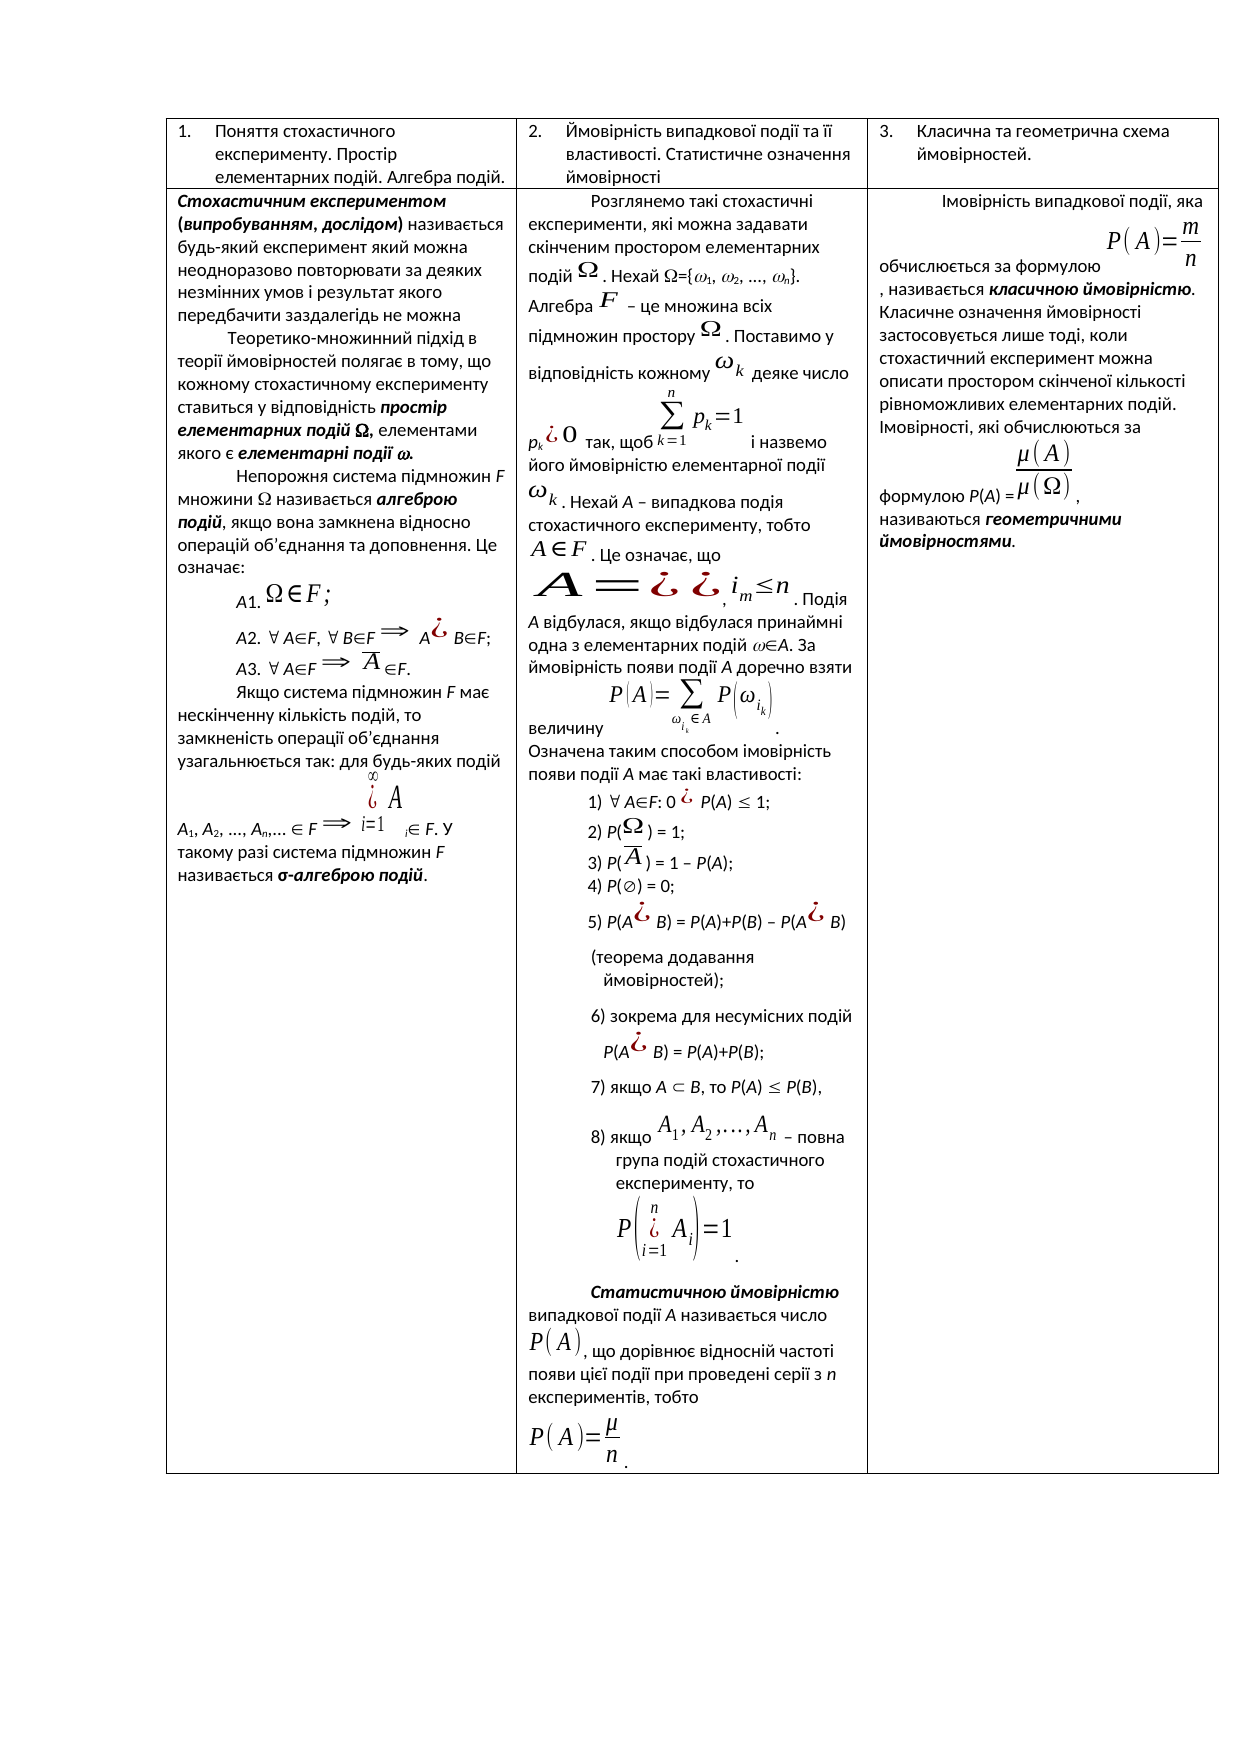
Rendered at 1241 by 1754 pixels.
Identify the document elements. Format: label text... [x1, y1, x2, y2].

table_header Поняття стохастичного експерименту. Простір елементарних подій. Алгебра подій. [167, 119, 516, 188]
table_header Класична та геометрична схема ймовірностей. [868, 119, 1218, 188]
table_cell Розглянемо такі стохастичні експерименти, які можна задавати скінченим простором елементарних подій . Нехай ={1, 2, ..., n}. Алгебра – це множина всіх підмножин простору . Поставимо у відповідність кожному деяке число pk так, щоб і назвемо його ймовірністю елементарної події . Нехай А – випадкова подія стохастичного експерименту, тобто . Це означає, що , . Подія А відбулася, якщо відбулася принаймні одна з елементарних подій А. За ймовірність появи події А доречно взяти величину . Означена таким способом імовірність появи події А має такі властивості: 1) АF: 0 P(А) 1; 2) P() = 1; 3) P() = 1 – P(А); 4) P() = 0; 5) P(АВ) = P(А)+P(В) – P(АВ) (теорема додавання ймовірностей); 6) зокрема для несумісних подій P(АВ) = P(А)+P(В); 7) якщо А В, то P(А) P(В), 8) якщо – повна група подій стохастичного експерименту, то . Статистичною ймовірністю випадкової події А називається число , що дорівнює відносній частоті появи цієї події при проведені серії з n експериментів, тобто . [517, 189, 867, 1473]
table_header Ймовірність випадкової події та її властивості. Статистичне означення ймовірності [517, 119, 867, 188]
table_cell Стохастичним експериментом (випробуванням, дослідом) називається будь-який експеримент який можна неодноразово повторювати за деяких незмінних умов і результат якого передбачити заздалегідь не можна Теоретико-множинний підхід в теорії ймовірностей полягає в тому, що кожному стохастичному експерименту ставиться у відповідність простір елементарних подій , елементами якого є елементарні події . Непорожня система підмножин F множини називається алгеброю подій, якщо вона замкнена відносно операцій об’єднання та доповнення. Це означає: А1. А2. АF, ВF АВF; А3. АF F. Якщо система підмножин F має нескінченну кількість подій, то замкненість операції об’єднання узагальнюється так: для будь-яких подій А1, А2, ..., Аn,... F i F. У такому разі система підмножин F називається σ-алгеброю подій. [167, 189, 516, 1473]
table_cell Імовірність випадкової події, яка обчислюється за формулою , називається класичною ймовірністю. Класичне означення ймовірності застосовується лише тоді, коли стохастичний експеримент можна описати простором скінченої кількості рівноможливих елементарних подій. Імовірності, які обчислюються за формулою P(А) =, називаються геометричними ймовірностями. [868, 189, 1218, 1473]
